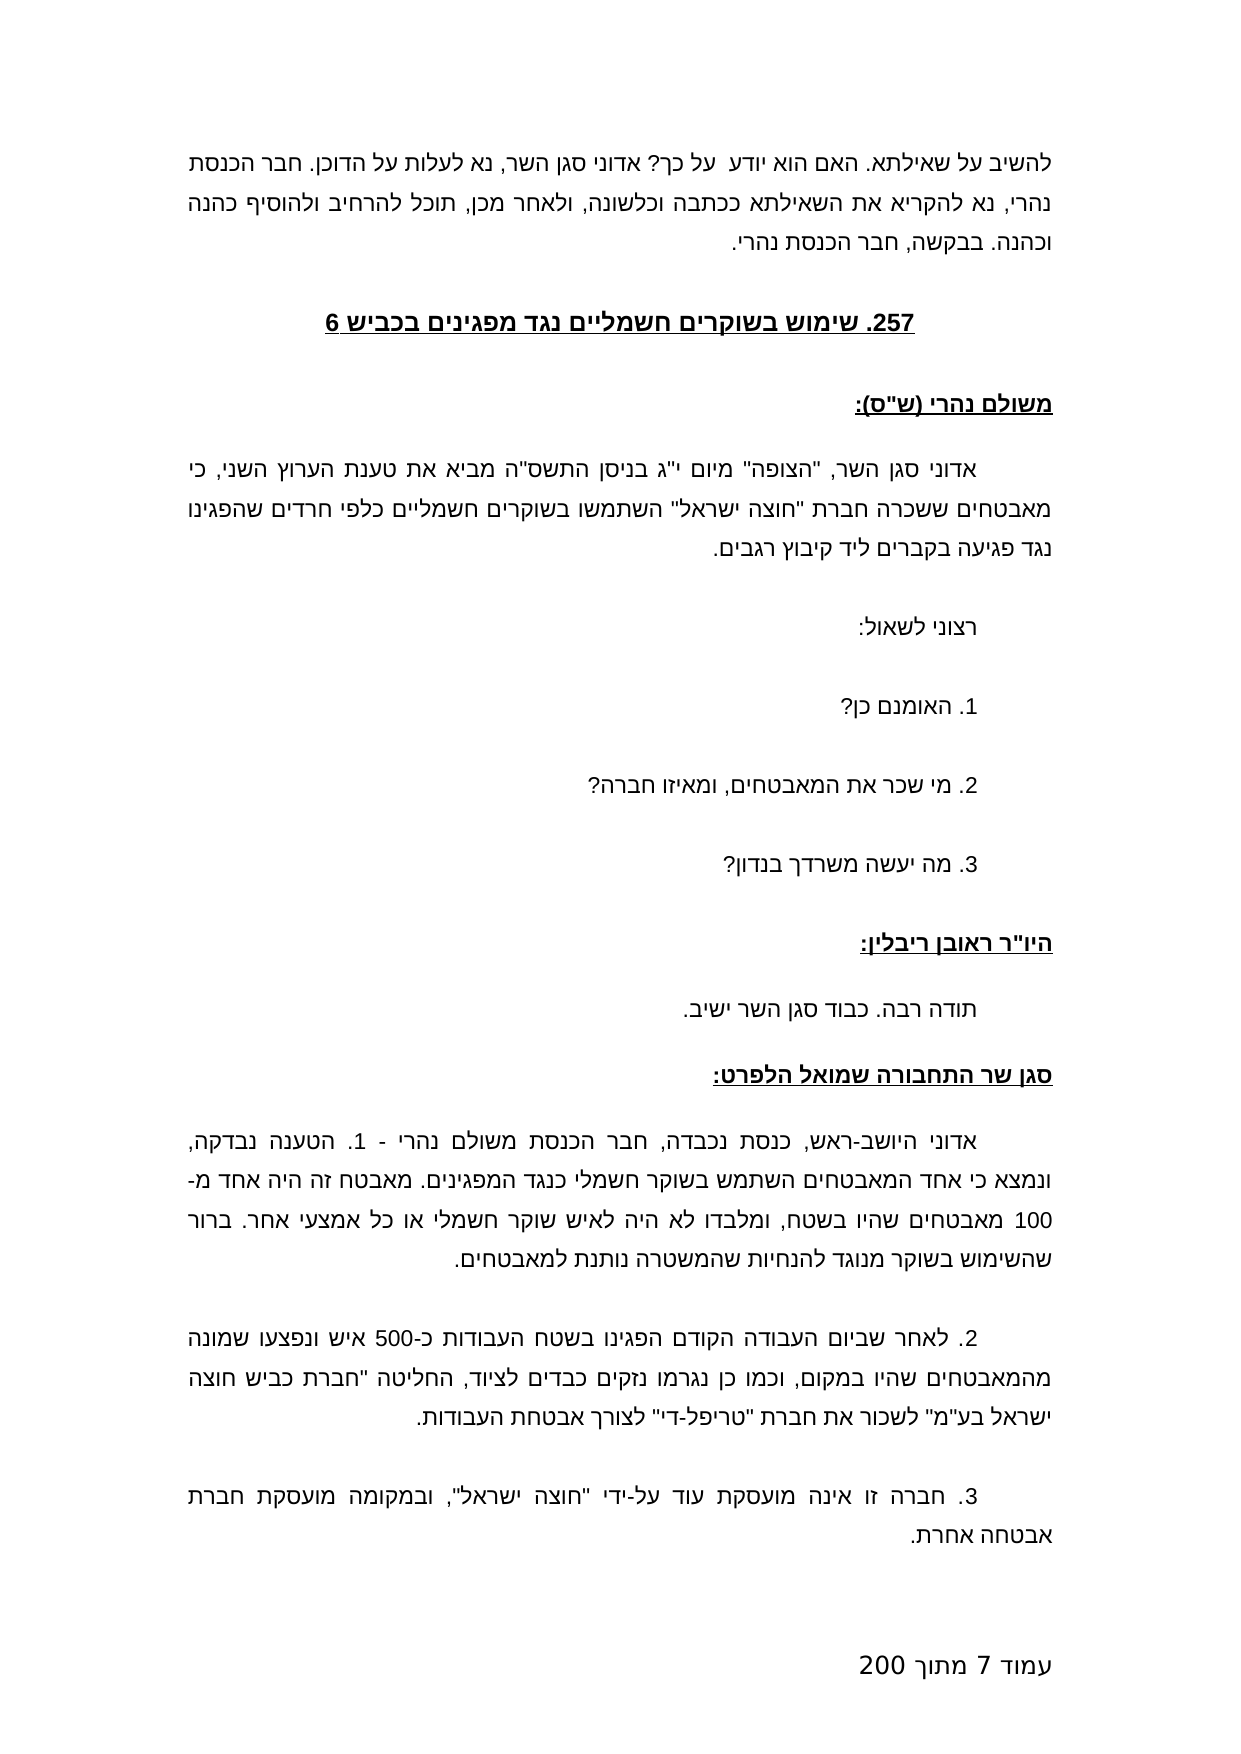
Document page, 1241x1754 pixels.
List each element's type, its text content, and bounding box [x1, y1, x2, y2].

text 2. מי שכר את המאבטחים, ומאיזו חברה? [187, 772, 1053, 798]
text 3. מה יעשה משרדך בנדון? [187, 851, 1053, 877]
text תודה רבה. כבוד סגן השר ישיב. [187, 996, 1053, 1022]
text אדוני סגן השר, "הצופה" מיום י"ג בניסן התשס"ה מביא את טענת הערוץ השני, כי מאבטחים ששכרה חברת "חוצה ישראל" השתמשו בשוקרים חשמליים כלפי חרדים שהפגינו נגד פגיעה בקברים ליד קיבוץ רגבים. [187, 456, 1053, 562]
text 3. חברה זו אינה מועסקת עוד על-ידי "חוצה ישראל", ובמקומה מועסקת חברת אבטחה אחרת. [187, 1483, 1053, 1549]
text 257. שימוש בשוקרים חשמליים נגד מפגינים בכביש 6 [187, 308, 1053, 337]
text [187, 150, 1053, 255]
text היו"ר ראובן ריבלין: [187, 930, 1053, 956]
text 2. לאחר שביום העבודה הקודם הפגינו בשטח העבודות כ-500 איש ונפצעו שמונה מהמאבטחים שהיו במקום, וכמו כן נגרמו נזקים כבדים לציוד, החליטה "חברת כביש חוצה ישראל בע"מ" לשכור את חברת "טריפל-די" לצורך אבטחת העבודות. [187, 1325, 1053, 1430]
text 1. האומנם כן? [187, 693, 1053, 719]
text סגן שר התחבורה שמואל הלפרט: [187, 1062, 1053, 1088]
text אדוני היושב-ראש, כנסת נכבדה, חבר הכנסת משולם נהרי - 1. הטענה נבדקה, ונמצא כי אחד המאבטחים השתמש בשוקר חשמלי כנגד המפגינים. מאבטח זה היה אחד מ-100 מאבטחים שהיו בשטח, ומלבדו לא היה לאיש שוקר חשמלי או כל אמצעי אחר. ברור שהשימוש בשוקר מנוגד להנחיות שהמשטרה נותנת למאבטחים. [187, 1128, 1053, 1272]
text רצוני לשאול: [187, 614, 1053, 641]
text משולם נהרי (ש"ס): [187, 391, 1053, 417]
